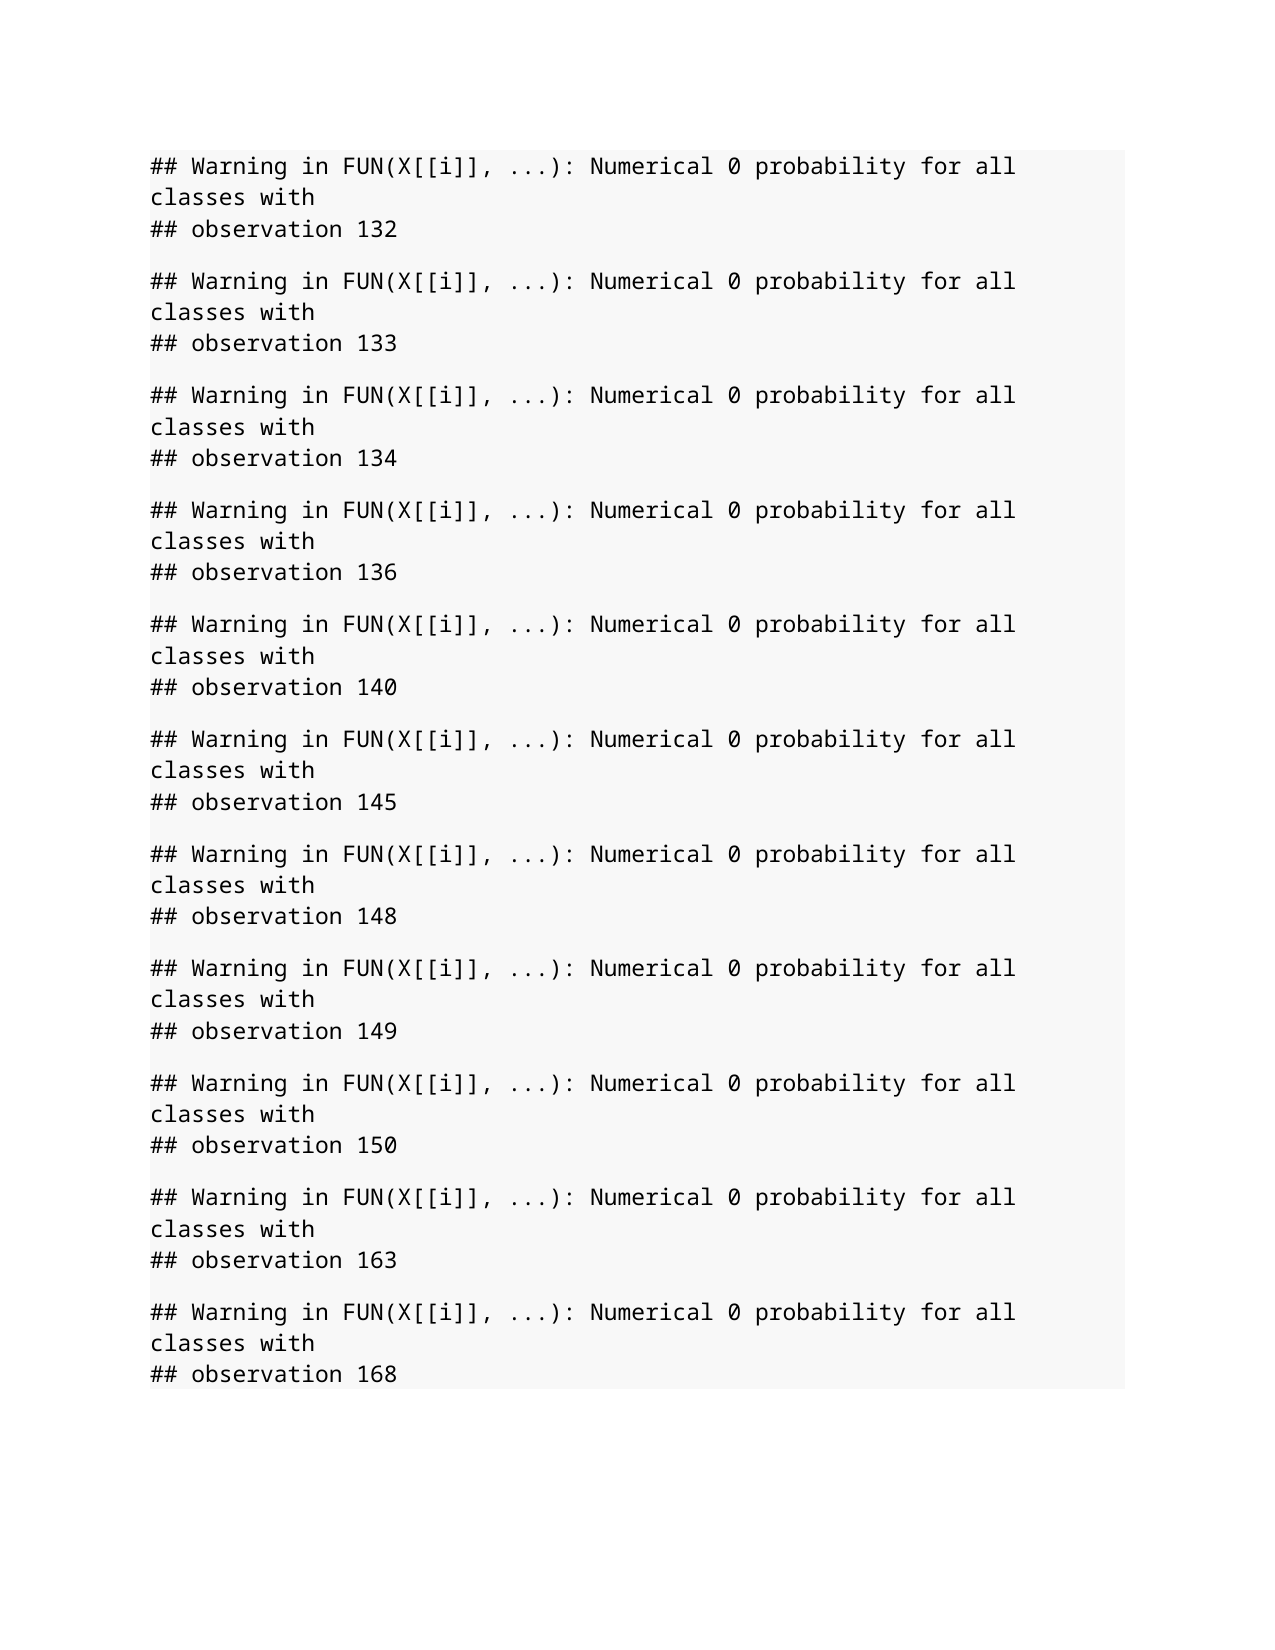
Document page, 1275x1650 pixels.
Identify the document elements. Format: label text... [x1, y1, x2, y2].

text ## Warning in FUN(X[[i]], ...): Numerical 0 probability for all classes with ## observation 168 [150, 1296, 1125, 1389]
text ## Warning in FUN(X[[i]], ...): Numerical 0 probability for all classes with ## observation 163 [150, 1181, 1125, 1275]
text ## Warning in FUN(X[[i]], ...): Numerical 0 probability for all classes with ## observation 134 [150, 379, 1125, 473]
text ## Warning in FUN(X[[i]], ...): Numerical 0 probability for all classes with ## observation 136 [150, 494, 1125, 587]
text ## Warning in FUN(X[[i]], ...): Numerical 0 probability for all classes with ## observation 148 [150, 837, 1125, 931]
text ## Warning in FUN(X[[i]], ...): Numerical 0 probability for all classes with ## observation 133 [150, 264, 1125, 358]
text ## Warning in FUN(X[[i]], ...): Numerical 0 probability for all classes with ## observation 149 [150, 952, 1125, 1046]
text ## Warning in FUN(X[[i]], ...): Numerical 0 probability for all classes with ## observation 145 [150, 723, 1125, 817]
text ## Warning in FUN(X[[i]], ...): Numerical 0 probability for all classes with ## observation 132 [150, 150, 1125, 244]
text ## Warning in FUN(X[[i]], ...): Numerical 0 probability for all classes with ## observation 150 [150, 1067, 1125, 1160]
text ## Warning in FUN(X[[i]], ...): Numerical 0 probability for all classes with ## observation 140 [150, 608, 1125, 702]
